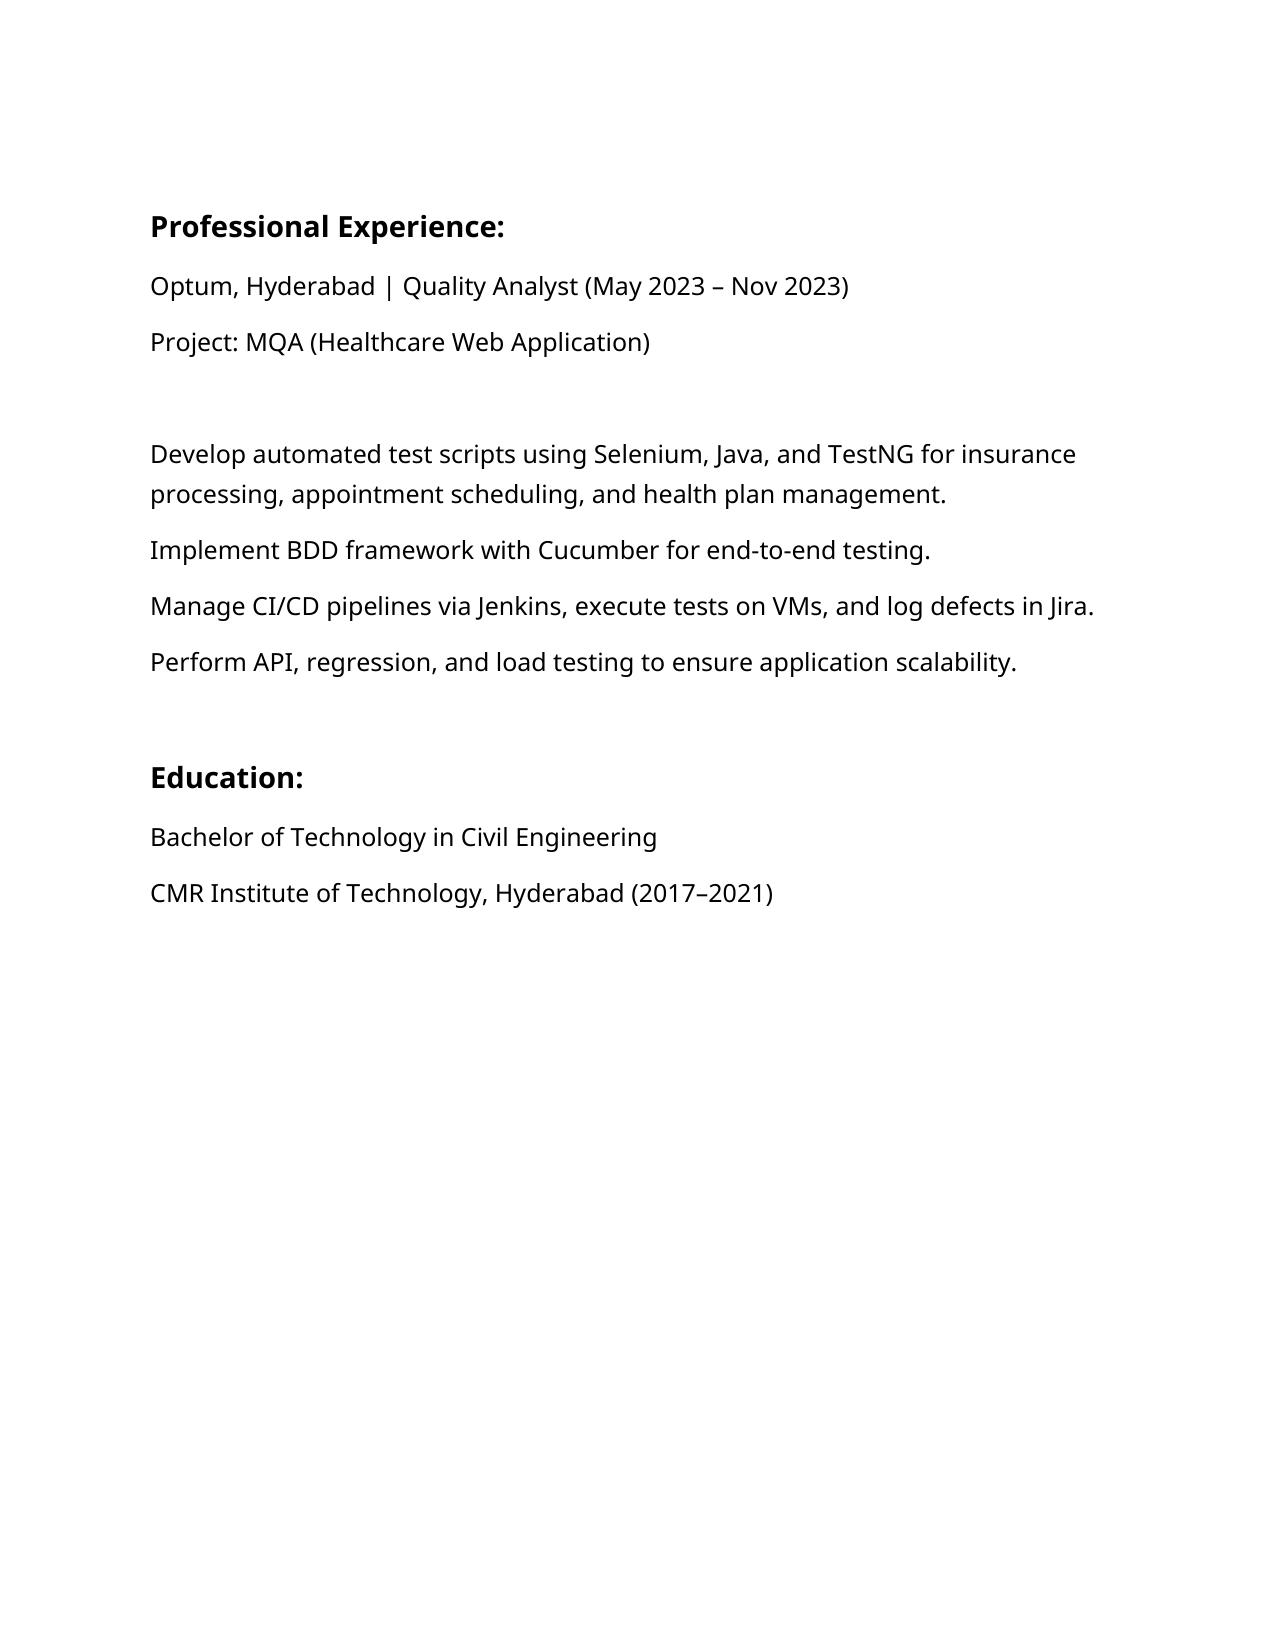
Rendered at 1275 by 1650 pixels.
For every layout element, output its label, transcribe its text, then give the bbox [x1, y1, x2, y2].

text Manage CI/CD pipelines via Jenkins, execute tests on VMs, and log defects in Jira. [150, 589, 1125, 623]
text Bachelor of Technology in Civil Engineering [150, 820, 1125, 854]
text Optum, Hyderabad | Quality Analyst (May 2023 – Nov 2023) [150, 269, 1125, 303]
text Develop automated test scripts using Selenium, Java, and TestNG for insurance processing, appointment scheduling, and health plan management. [150, 437, 1125, 511]
text Project: MQA (Healthcare Web Application) [150, 325, 1125, 359]
text Implement BDD framework with Cucumber for end-to-end testing. [150, 533, 1125, 567]
text CMR Institute of Technology, Hyderabad (2017–2021) [150, 876, 1125, 910]
text Perform API, regression, and load testing to ensure application scalability. [150, 645, 1125, 679]
text Professional Experience: [150, 206, 1125, 246]
text Education: [150, 757, 1125, 797]
